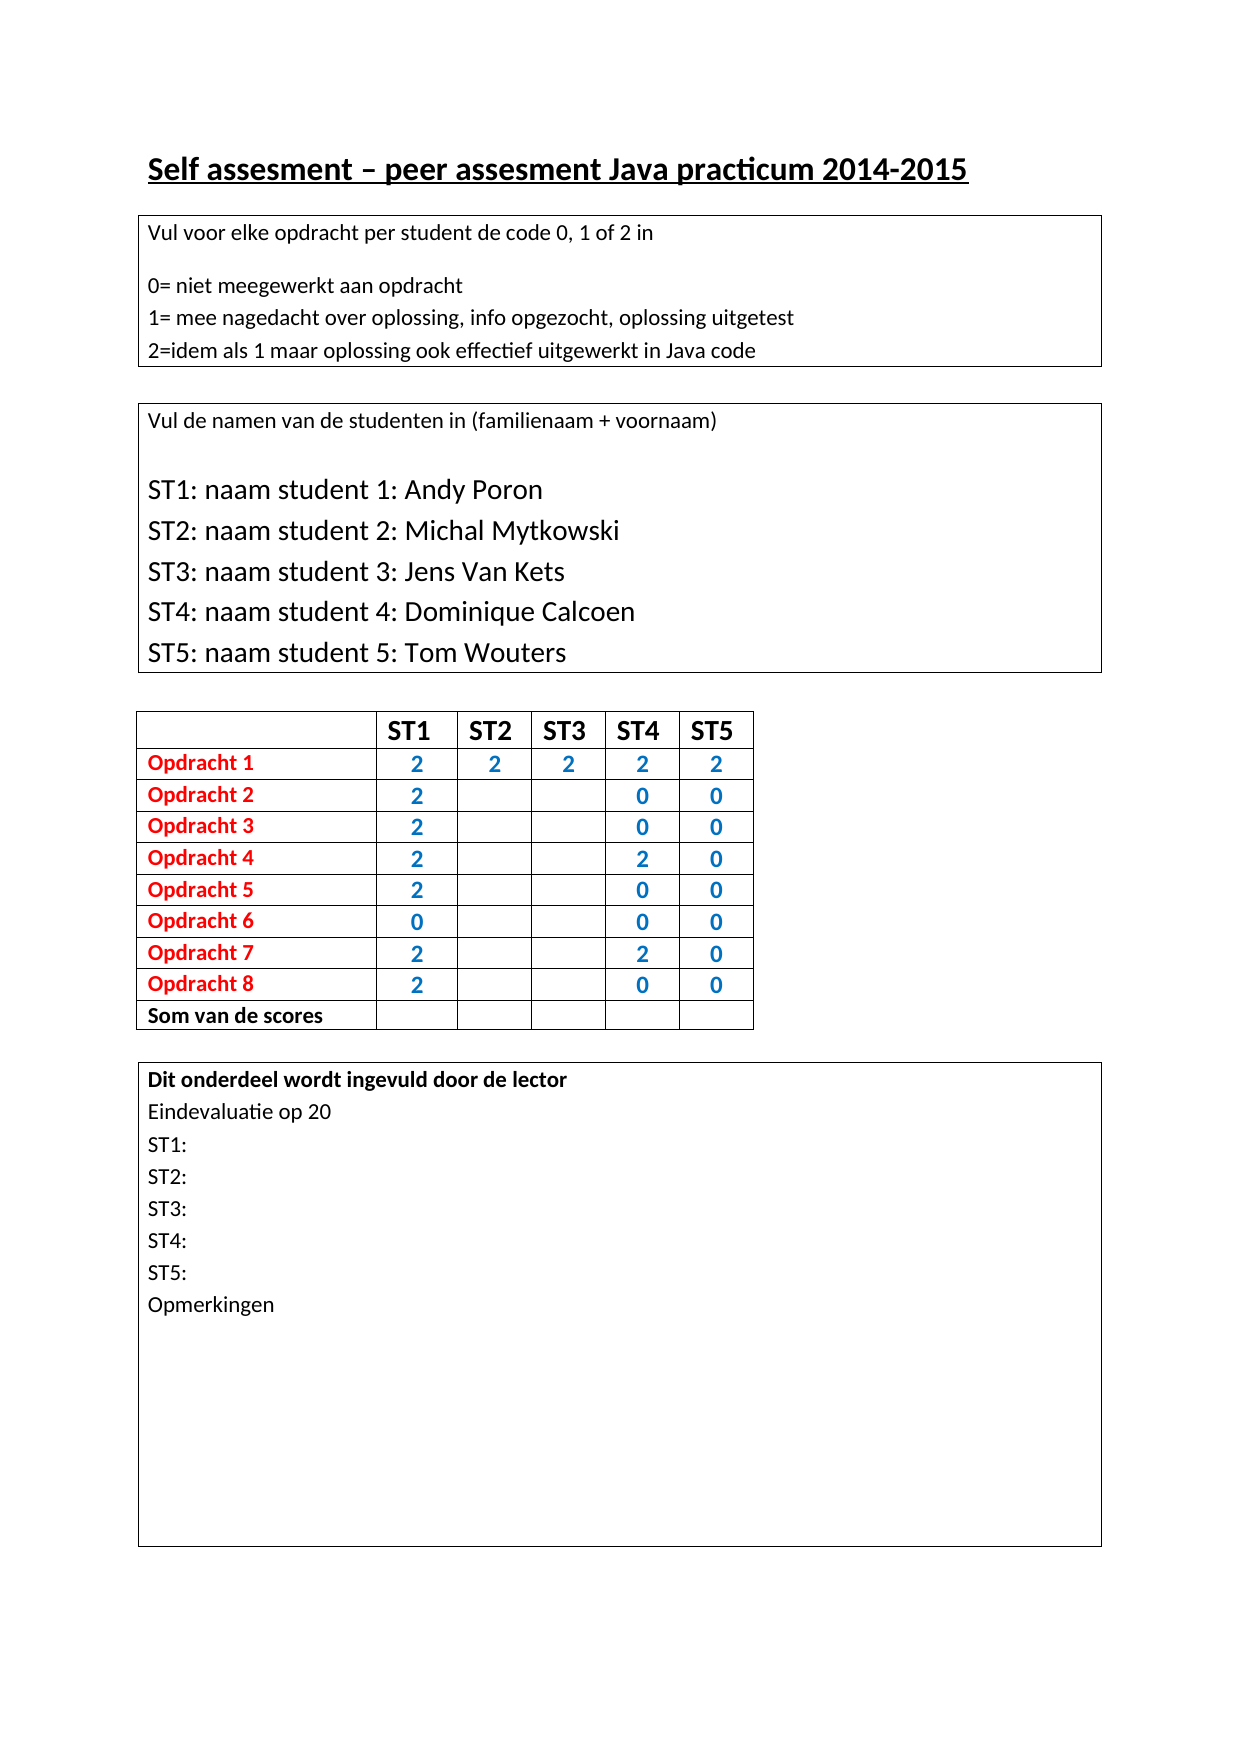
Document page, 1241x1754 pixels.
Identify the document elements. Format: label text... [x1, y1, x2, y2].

text Vul voor elke opdracht per student de code 0, 1 of 2 in [139, 216, 1101, 246]
table_cell [458, 843, 531, 874]
text ST4: naam student 4: Dominique Calcoen [139, 590, 1101, 629]
table_cell Opdracht 2 [137, 780, 376, 811]
table_header ST3 [532, 712, 605, 747]
table_cell [377, 1001, 457, 1029]
table_cell 0 [606, 780, 679, 811]
table_cell 2 [377, 780, 457, 811]
text 2=idem als 1 maar oplossing ook effectief uitgewerkt in Java code [139, 333, 1101, 366]
table_cell 2 [377, 969, 457, 1000]
table_cell Opdracht 7 [137, 938, 376, 968]
table_cell [532, 812, 605, 842]
table_cell 2 [680, 749, 753, 779]
table_cell 0 [680, 938, 753, 968]
table_cell 0 [606, 969, 679, 1000]
table_header [137, 712, 376, 747]
table_cell 2 [606, 843, 679, 874]
table_cell Opdracht 8 [137, 969, 376, 1000]
table_cell Opdracht 6 [137, 906, 376, 937]
text Self assesment – peer assesment Java practicum 2014-2015 [148, 148, 1093, 188]
table_cell 0 [606, 906, 679, 937]
table_header ST1 [377, 712, 457, 747]
table_cell 2 [606, 938, 679, 968]
table_cell [458, 812, 531, 842]
table_cell [458, 875, 531, 905]
table_cell 0 [680, 780, 753, 811]
text ST5: [139, 1255, 1101, 1286]
table_cell [458, 969, 531, 1000]
text Eindevaluatie op 20 [139, 1094, 1101, 1126]
table_cell Opdracht 5 [137, 875, 376, 905]
table_cell 2 [532, 749, 605, 779]
table_cell [458, 780, 531, 811]
table_header ST5 [680, 712, 753, 747]
table_cell 0 [680, 906, 753, 937]
text Dit onderdeel wordt ingevuld door de lector [139, 1063, 1101, 1093]
table_cell [532, 938, 605, 968]
table_cell 0 [680, 875, 753, 905]
table_cell 2 [606, 749, 679, 779]
table_header ST2 [458, 712, 531, 747]
table_cell [532, 906, 605, 937]
table_cell [458, 1001, 531, 1029]
table_cell 2 [458, 749, 531, 779]
table_cell 2 [377, 843, 457, 874]
table_cell [532, 1001, 605, 1029]
table_cell [532, 969, 605, 1000]
table_cell 0 [377, 906, 457, 937]
table_cell [532, 780, 605, 811]
table_cell 0 [606, 875, 679, 905]
table_cell 2 [377, 812, 457, 842]
text 1= mee nagedacht over oplossing, info opgezocht, oplossing uitgetest [139, 300, 1101, 332]
table_cell [680, 1001, 753, 1029]
table_cell 2 [377, 749, 457, 779]
table_cell 2 [377, 938, 457, 968]
table_cell [532, 875, 605, 905]
text Opmerkingen [139, 1287, 1101, 1319]
table_cell Som van de scores [137, 1001, 376, 1029]
table_cell 0 [680, 969, 753, 1000]
text ST2: naam student 2: Michal Mytkowski [139, 508, 1101, 547]
table_cell Opdracht 1 [137, 749, 376, 779]
text ST1: naam student 1: Andy Poron [139, 468, 1101, 506]
text ST1: [139, 1127, 1101, 1158]
table_cell Opdracht 3 [137, 812, 376, 842]
text ST3: naam student 3: Jens Van Kets [139, 549, 1101, 588]
text ST2: [139, 1159, 1101, 1190]
text 0= niet meegewerkt aan opdracht [139, 268, 1101, 299]
table_cell [606, 1001, 679, 1029]
table_cell [458, 938, 531, 968]
text ST4: [139, 1223, 1101, 1254]
table_cell Opdracht 4 [137, 843, 376, 874]
table_cell 2 [377, 875, 457, 905]
text Vul de namen van de studenten in (familienaam + voornaam) [139, 404, 1101, 434]
table_cell 0 [606, 812, 679, 842]
text ST3: [139, 1191, 1101, 1222]
table_cell 0 [680, 843, 753, 874]
table_cell [458, 906, 531, 937]
table_cell [532, 843, 605, 874]
table_cell 0 [680, 812, 753, 842]
table_header ST4 [606, 712, 679, 747]
text ST5: naam student 5: Tom Wouters [139, 631, 1101, 672]
